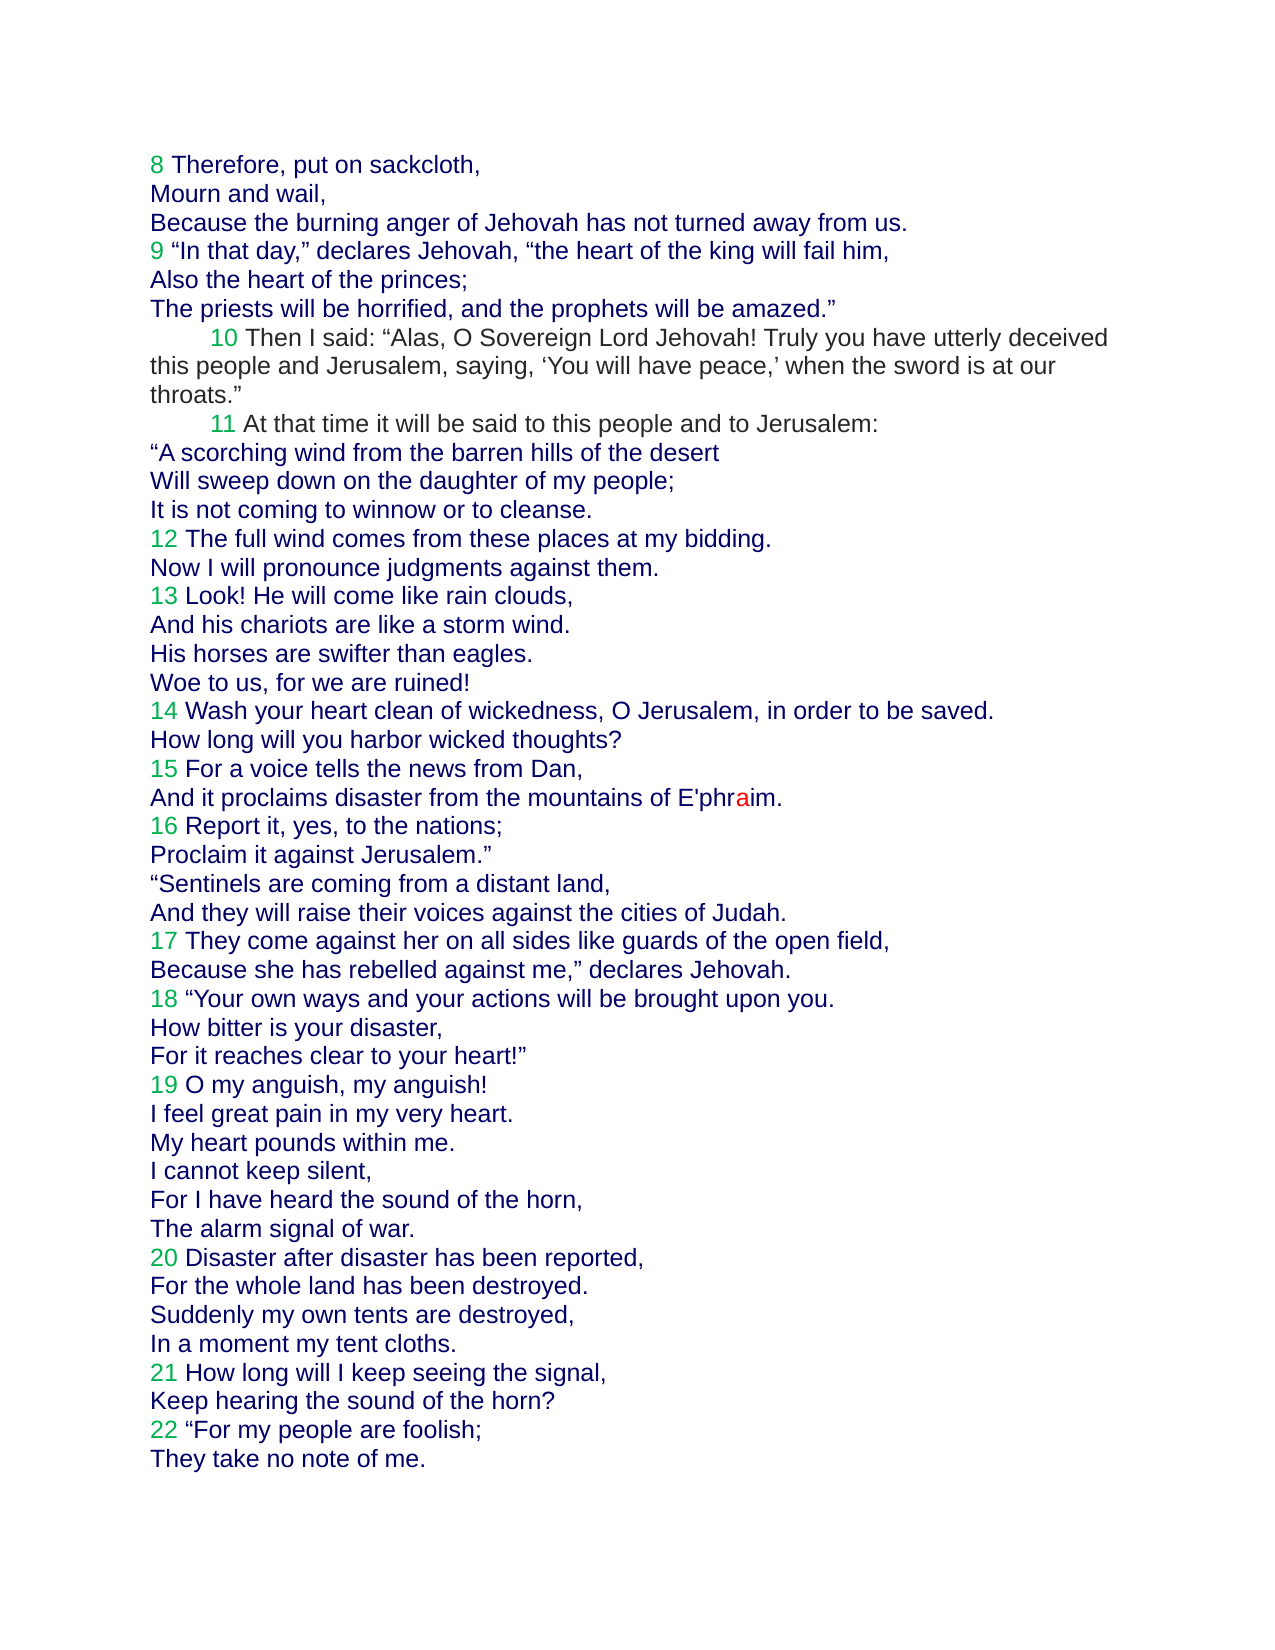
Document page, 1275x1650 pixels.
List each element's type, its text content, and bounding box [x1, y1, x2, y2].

text For it reaches clear to your heart!” [150, 1041, 1125, 1070]
text It is not coming to winnow or to cleanse. [150, 495, 1125, 524]
text 18 “Your own ways and your actions will be brought upon you. [150, 984, 1125, 1012]
text 9 “In that day,” declares Jehovah, “the heart of the king will fail him, [150, 236, 1125, 265]
text And they will raise their voices against the cities of Judah. [150, 897, 1125, 926]
text 8 Therefore, put on sackcloth, [150, 150, 1125, 179]
text I cannot keep silent, [150, 1156, 1125, 1185]
text Woe to us, for we are ruined! [150, 667, 1125, 696]
text Mourn and wail, [150, 179, 1125, 207]
text Because she has rebelled against me,” declares Jehovah. [150, 955, 1125, 984]
text How long will you harbor wicked thoughts? [150, 725, 1125, 754]
text And it proclaims disaster from the mountains of Eʹphraim. [150, 782, 1125, 811]
text 21 How long will I keep seeing the signal, [150, 1357, 1125, 1386]
text 12 The full wind comes from these places at my bidding. [150, 524, 1125, 552]
text The alarm signal of war. [150, 1214, 1125, 1242]
text Proclaim it against Jerusalem.” [150, 840, 1125, 869]
text 22 “For my people are foolish; [150, 1415, 1125, 1444]
text I feel great pain in my very heart. [150, 1099, 1125, 1127]
text Because the burning anger of Jehovah has not turned away from us. [150, 207, 1125, 236]
text 11 At that time it will be said to this people and to Jerusalem: [150, 409, 1125, 437]
text My heart pounds within me. [150, 1127, 1125, 1156]
text Also the heart of the princes; [150, 265, 1125, 294]
text 19 O my anguish, my anguish! [150, 1070, 1125, 1099]
text The priests will be horrified, and the prophets will be amazed.” [150, 294, 1125, 322]
text 15 For a voice tells the news from Dan, [150, 754, 1125, 782]
text Will sweep down on the daughter of my people; [150, 466, 1125, 495]
text For I have heard the sound of the horn, [150, 1185, 1125, 1214]
text 17 They come against her on all sides like guards of the open field, [150, 926, 1125, 955]
text 10 Then I said: “Alas, O Sovereign Lord Jehovah! Truly you have utterly deceived this people and Jerusalem, saying, ‘You will have peace,’ when the sword is at our throats.” [150, 322, 1125, 409]
text 20 Disaster after disaster has been reported, [150, 1242, 1125, 1271]
text 16 Report it, yes, to the nations; [150, 811, 1125, 840]
text And his chariots are like a storm wind. [150, 610, 1125, 639]
text 14 Wash your heart clean of wickedness, O Jerusalem, in order to be saved. [150, 696, 1125, 725]
text Now I will pronounce judgments against them. [150, 552, 1125, 581]
text For the whole land has been destroyed. [150, 1271, 1125, 1300]
text Keep hearing the sound of the horn? [150, 1386, 1125, 1415]
text 13 Look! He will come like rain clouds, [150, 581, 1125, 610]
text His horses are swifter than eagles. [150, 639, 1125, 667]
text In a moment my tent cloths. [150, 1329, 1125, 1357]
text How bitter is your disaster, [150, 1012, 1125, 1041]
text “Sentinels are coming from a distant land, [150, 869, 1125, 897]
text “A scorching wind from the barren hills of the desert [150, 437, 1125, 466]
text They take no note of me. [150, 1444, 1125, 1472]
text Suddenly my own tents are destroyed, [150, 1300, 1125, 1329]
